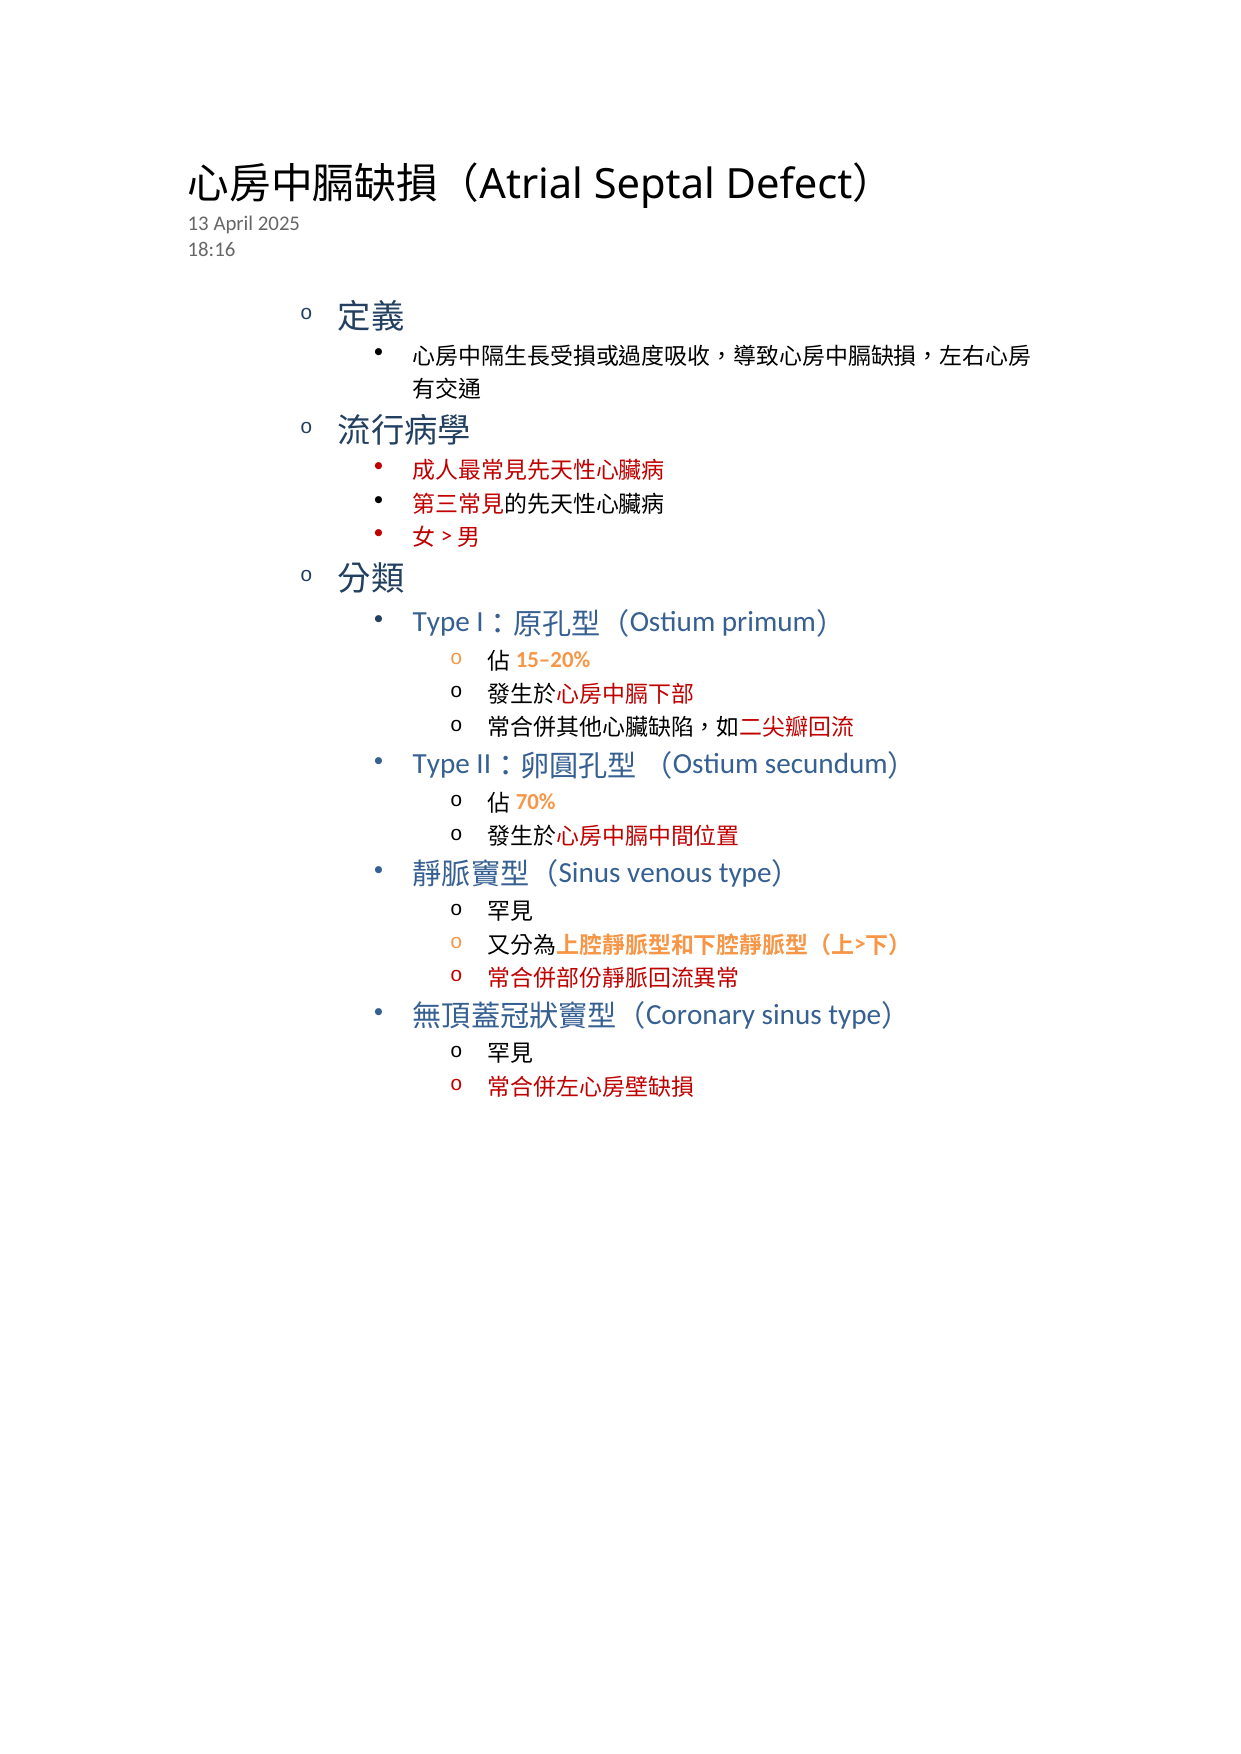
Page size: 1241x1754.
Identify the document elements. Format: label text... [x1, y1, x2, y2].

list 第三常見的先天性心臟病 [375, 486, 1053, 519]
list Type II：卵圓孔型 （Ostium secundum） [375, 742, 1053, 784]
list 靜脈竇型（Sinus venous type） [375, 851, 1053, 893]
list 又分為上腔靜脈型和下腔靜脈型（上>下） [450, 926, 1053, 960]
list 常合併部份靜脈回流異常 [450, 960, 1053, 993]
list 發生於心房中膈中間位置 [450, 818, 1053, 851]
list Type I：原孔型（Ostium primum） [375, 600, 1053, 642]
text 13 April 2025 [187, 211, 1053, 236]
list 佔 15–20% [450, 642, 1053, 676]
list 女 > 男 [375, 519, 1053, 552]
list 無頂蓋冠狀竇型（Coronary sinus type） [375, 993, 1053, 1035]
list 流行病學 [300, 404, 1053, 452]
list 罕見 [450, 893, 1053, 926]
list 發生於心房中膈下部 [450, 676, 1053, 709]
list 常合併左心房壁缺損 [450, 1068, 1053, 1102]
list 罕見 [450, 1035, 1053, 1068]
list 佔 70% [450, 784, 1053, 818]
list 定義 [300, 289, 1053, 338]
text 18:16 [187, 236, 1053, 261]
list 分類 [300, 552, 1053, 600]
list 常合併其他心臟缺陷，如二尖瓣回流 [450, 709, 1053, 742]
list 心房中隔生長受損或過度吸收，導致心房中膈缺損，左右心房有交通 [375, 338, 1053, 404]
text 心房中膈缺損（Atrial Septal Defect） [187, 150, 1053, 211]
list 成人最常見先天性心臟病 [375, 452, 1053, 486]
